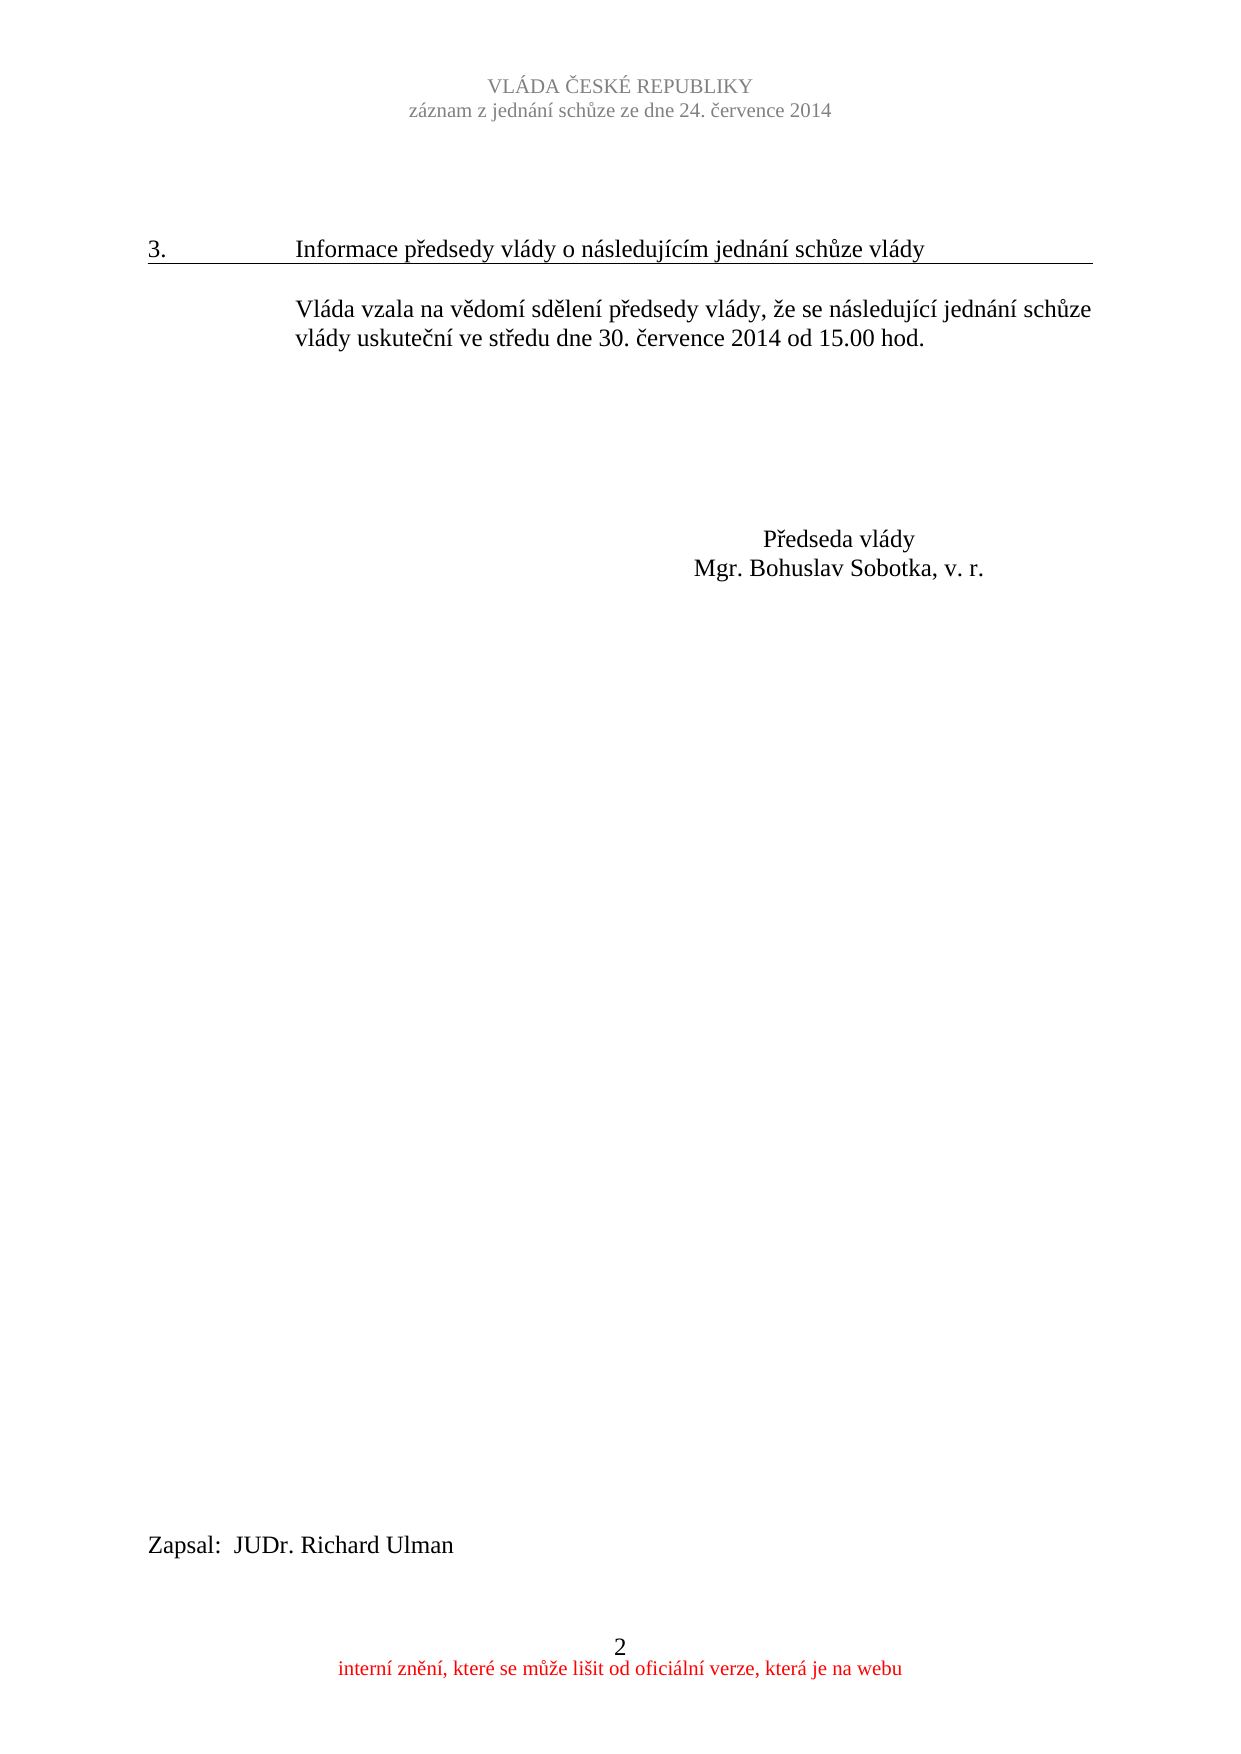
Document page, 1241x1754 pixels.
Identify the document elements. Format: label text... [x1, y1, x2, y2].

text 3. Informace předsedy vlády o následujícím jednání schůze vlády [148, 234, 1093, 263]
text Vláda vzala na vědomí sdělení předsedy vlády, že se následující jednání schůze vlády uskuteční ve středu dne 30. července 2014 od 15.00 hod. [148, 294, 1093, 351]
text Mgr. Bohuslav Sobotka, v. r. [616, 553, 1061, 581]
text Zapsal: JUDr. Richard Ulman [148, 1530, 1093, 1559]
text Předseda vlády [616, 524, 1061, 553]
